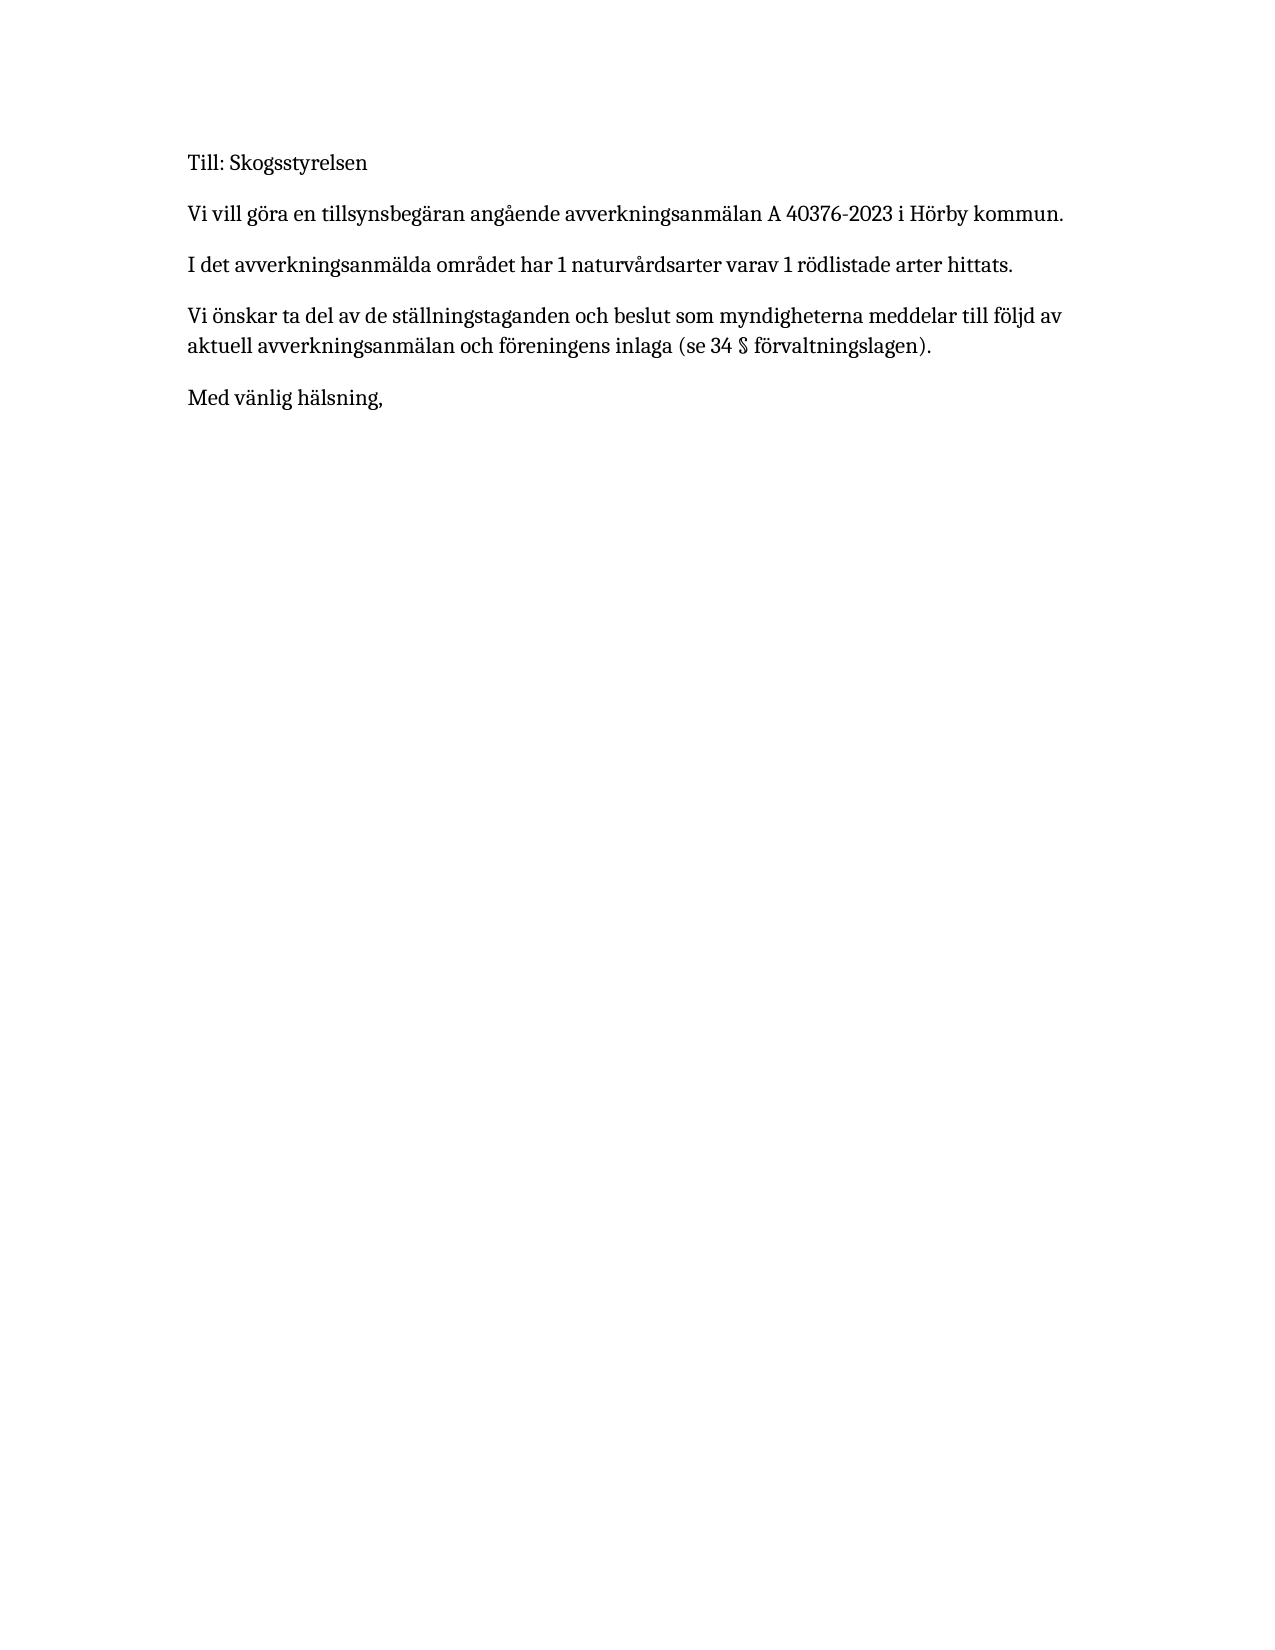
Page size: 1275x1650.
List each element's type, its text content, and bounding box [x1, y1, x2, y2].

text Vi önskar ta del av de ställningstaganden och beslut som myndigheterna meddelar till följd av aktuell avverkningsanmälan och föreningens inlaga (se 34 § förvaltningslagen). [187, 303, 1087, 360]
text Till: Skogsstyrelsen [187, 150, 1087, 176]
text Med vänlig hälsning, [187, 384, 1087, 441]
text I det avverkningsanmälda området har 1 naturvårdsarter varav 1 rödlistade arter hittats. [187, 252, 1087, 278]
text Vi vill göra en tillsynsbegäran angående avverkningsanmälan A 40376-2023 i Hörby kommun. [187, 201, 1087, 227]
